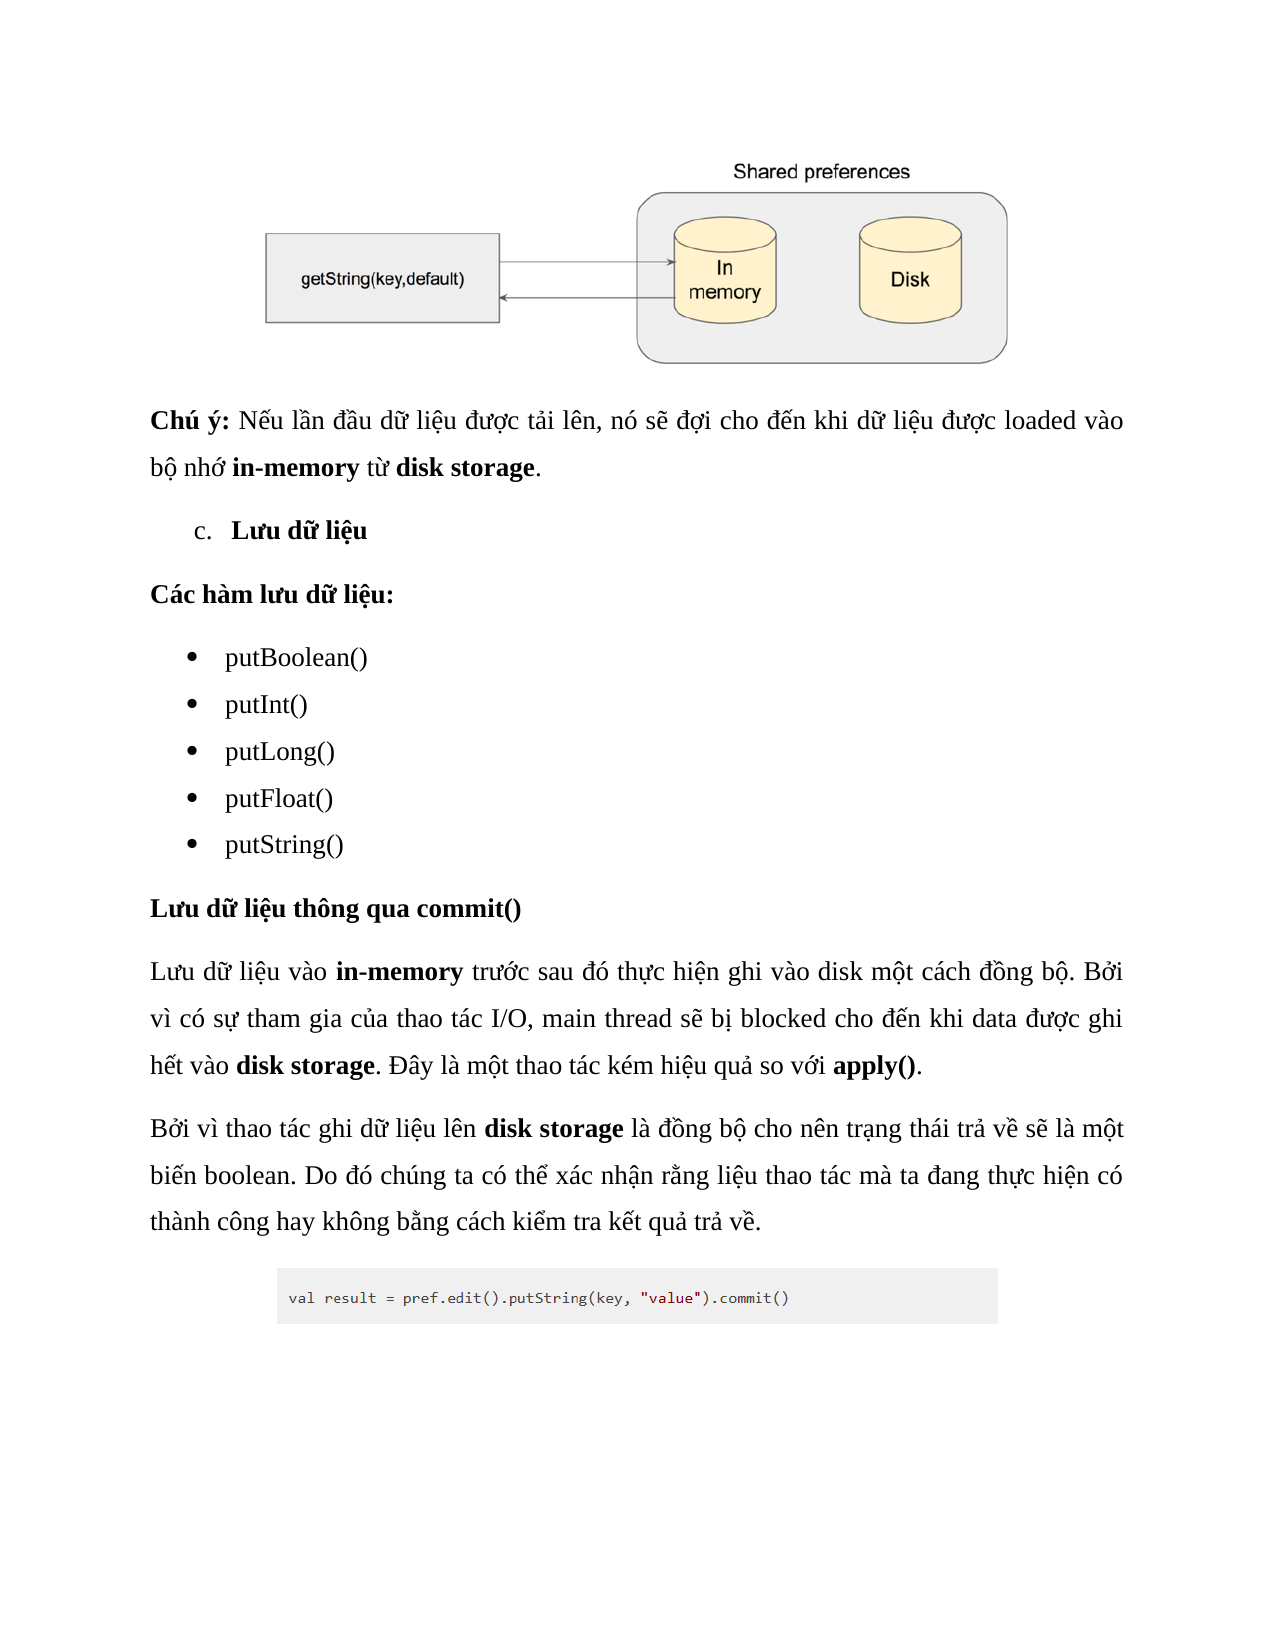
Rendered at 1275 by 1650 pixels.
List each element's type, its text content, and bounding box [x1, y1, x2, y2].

text Lưu dữ liệu vào in-memory trước sau đó thực hiện ghi vào disk một cách đồng bộ. Bởi vì có sự tham gia của thao tác I/O, main thread sẽ bị blocked cho đến khi data được ghi hết vào disk storage. Đây là một thao tác kém hiệu quả so với apply(). [150, 955, 1125, 1080]
text Các hàm lưu dữ liệu: [150, 578, 1125, 609]
list putFloat() [187, 782, 1125, 813]
list putString() [187, 828, 1125, 860]
picture [277, 1268, 999, 1324]
text Lưu dữ liệu thông qua commit() [150, 892, 1125, 923]
list putInt() [187, 688, 1125, 719]
list Lưu dữ liệu [194, 514, 1125, 546]
list putLong() [187, 735, 1125, 766]
text Chú ý: Nếu lần đầu dữ liệu được tải lên, nó sẽ đợi cho đến khi dữ liệu được loaded vào bộ nhớ in-memory từ disk storage. [150, 404, 1125, 482]
text Bởi vì thao tác ghi dữ liệu lên disk storage là đồng bộ cho nên trạng thái trả về sẽ là một biến boolean. Do đó chúng ta có thể xác nhận rằng liệu thao tác mà ta đang thực hiện có thành công hay không bằng cách kiểm tra kết quả trả về. [150, 1112, 1125, 1237]
picture [254, 150, 1021, 374]
list putBoolean() [187, 641, 1125, 672]
